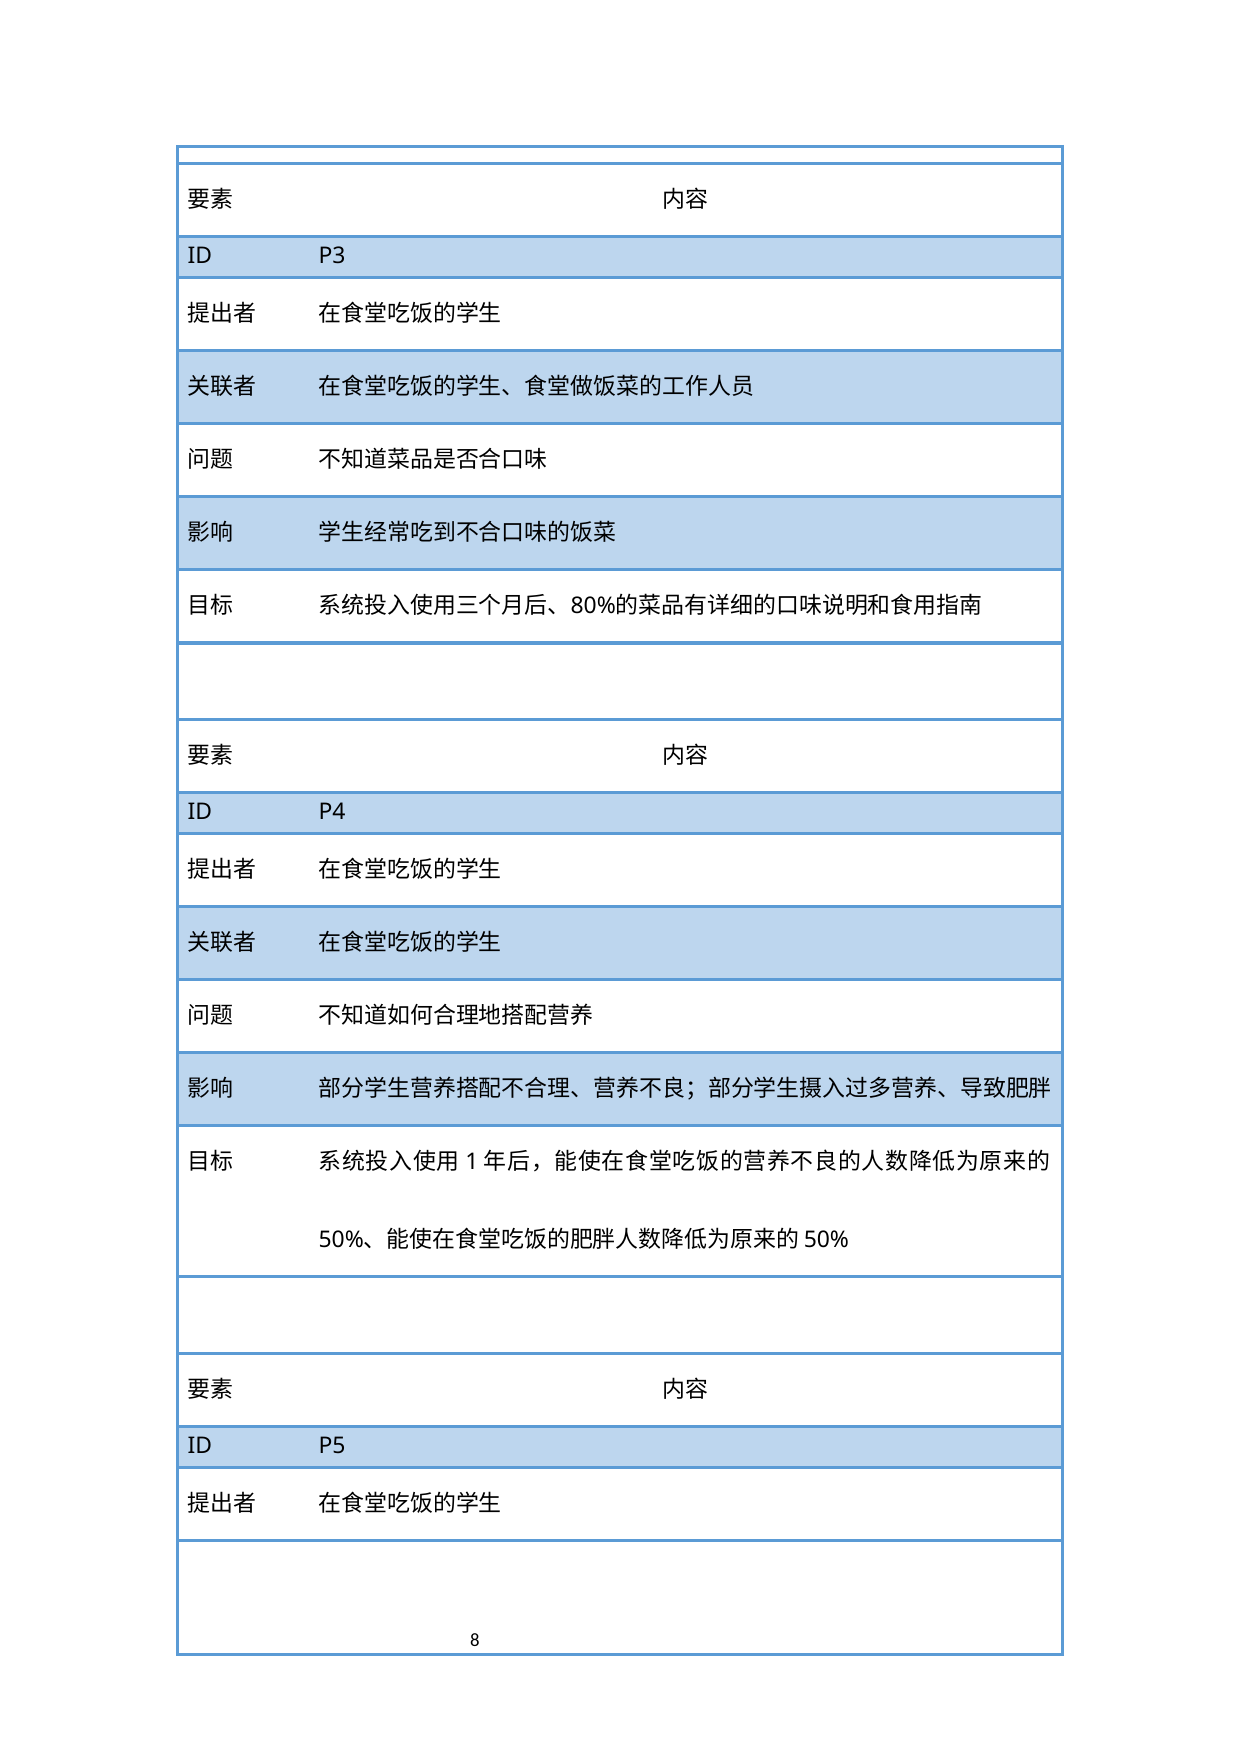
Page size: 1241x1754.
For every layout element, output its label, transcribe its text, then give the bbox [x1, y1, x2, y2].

table_cell 在食堂吃饭的学生、食堂做饭菜的工作人员 [307, 352, 1061, 422]
table_cell 在食堂吃饭的学生 [307, 835, 1061, 905]
table_cell 提出者 [179, 279, 307, 349]
table_header 要素 [179, 721, 307, 791]
table_header 要素 [179, 1355, 307, 1425]
table_cell 提出者 [179, 1469, 307, 1539]
table_cell 系统投入使用三个月后、80%的菜品有详细的口味说明和食用指南 [307, 571, 1061, 641]
table_cell 不知道菜品是否合口味 [307, 425, 1061, 495]
table_cell ID [179, 1428, 307, 1466]
table_cell ID [179, 238, 307, 276]
table_cell P3 [307, 238, 1061, 276]
table_header 内容 [307, 165, 1061, 235]
table_cell 问题 [179, 981, 307, 1051]
table_cell P5 [307, 1428, 1061, 1466]
table_cell 在食堂吃饭的学生 [307, 279, 1061, 349]
table_cell 在食堂吃饭的学生 [307, 908, 1061, 978]
table_header 内容 [307, 1355, 1061, 1425]
table_cell 关联者 [179, 352, 307, 422]
table_cell 问题 [179, 425, 307, 495]
table_cell 影响 [179, 1054, 307, 1124]
table_cell 部分学生营养搭配不合理、营养不良；部分学生摄入过多营养、导致肥胖 [307, 1054, 1061, 1124]
table_cell 提出者 [179, 835, 307, 905]
table_cell 不知道如何合理地搭配营养 [307, 981, 1061, 1051]
table_cell 学生经常吃到不合口味的饭菜 [307, 498, 1061, 568]
table_cell 影响 [179, 498, 307, 568]
table_cell 在食堂吃饭的学生 [307, 1469, 1061, 1539]
table_cell 目标 [179, 571, 307, 641]
table_cell ID [179, 794, 307, 832]
table_cell 关联者 [179, 908, 307, 978]
table_cell P4 [307, 794, 1061, 832]
table_cell 目标 [179, 1127, 307, 1275]
table_header 要素 [179, 165, 307, 235]
table_cell 系统投入使用1年后，能使在食堂吃饭的营养不良的人数降低为原来的50%、能使在食堂吃饭的肥胖人数降低为原来的50% [307, 1127, 1061, 1275]
table_header 内容 [307, 721, 1061, 791]
